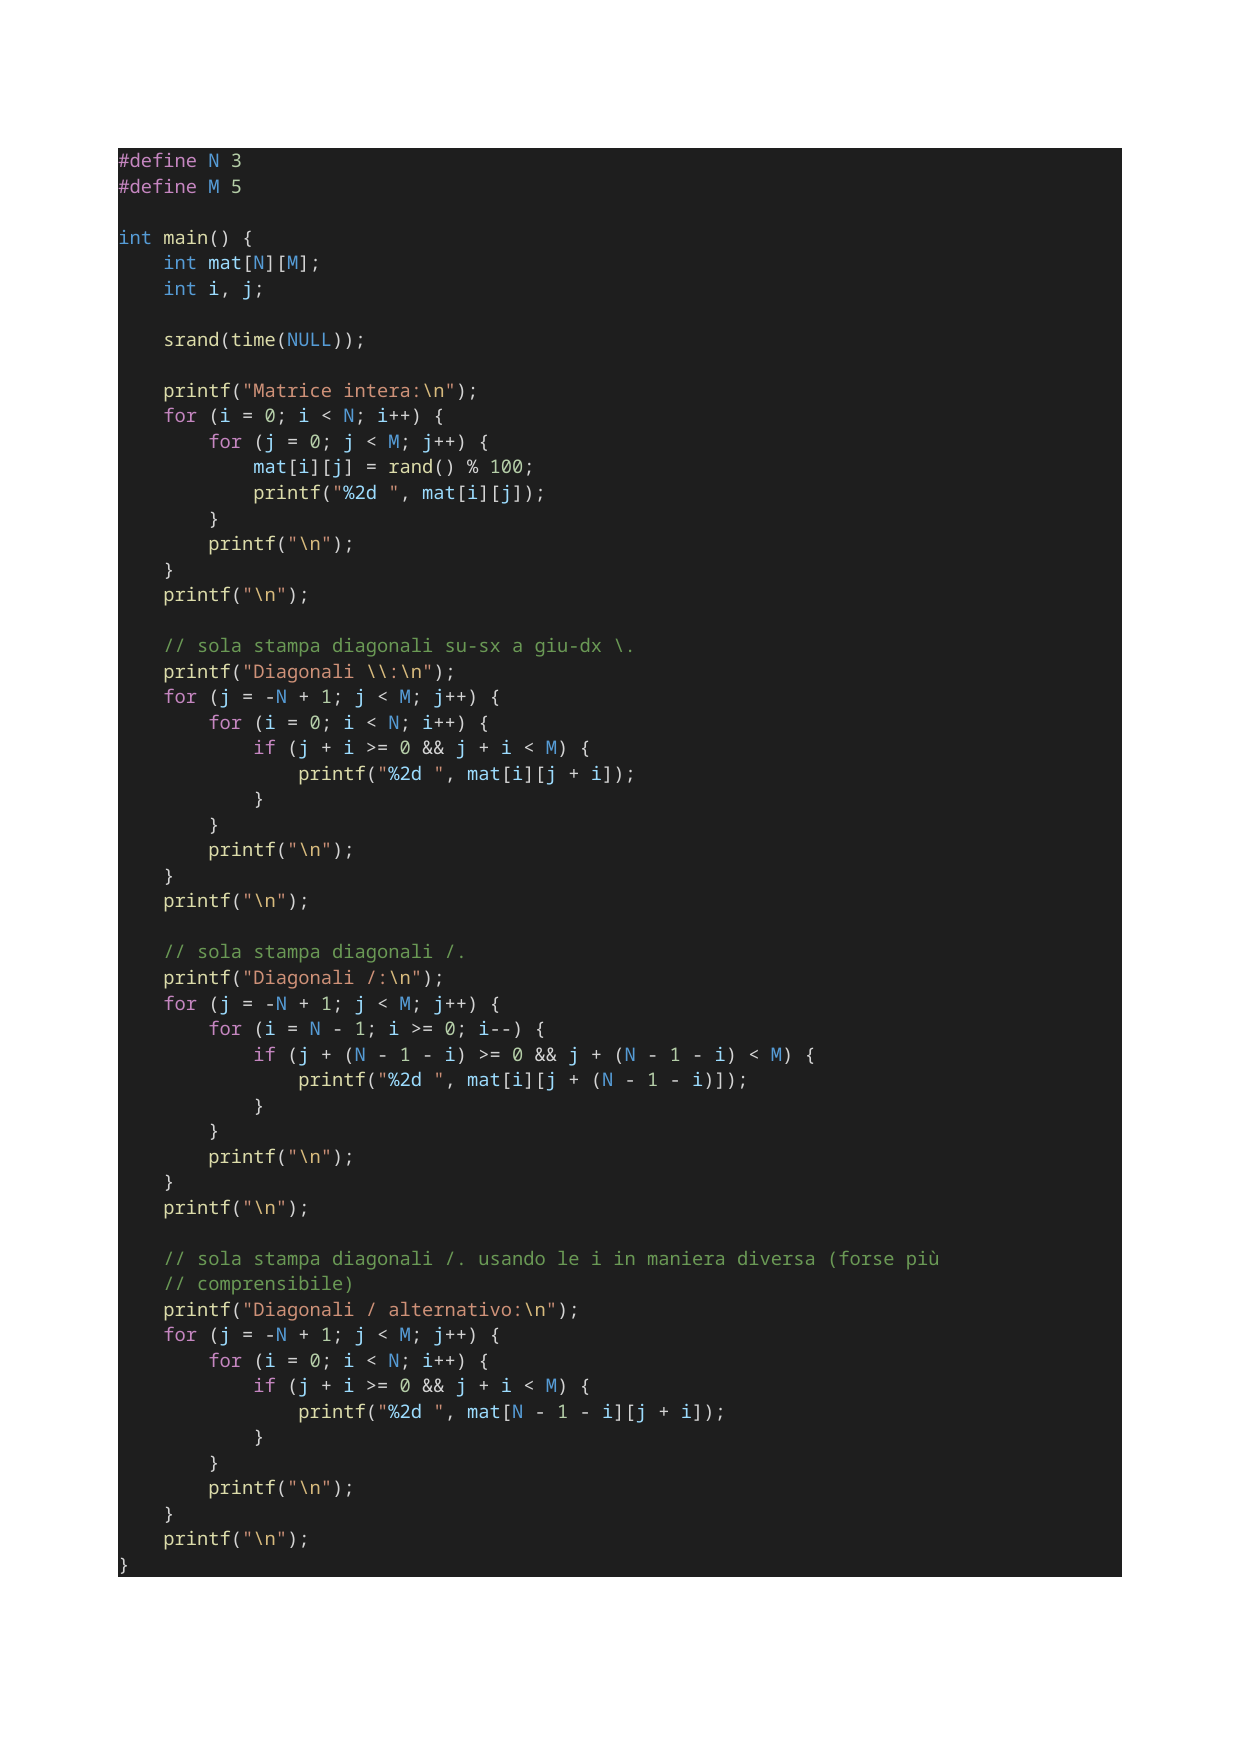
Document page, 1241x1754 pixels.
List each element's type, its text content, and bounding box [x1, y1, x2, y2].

text int mat[N][M]; [118, 250, 1122, 275]
text printf("\n"); [118, 837, 1122, 862]
text int main() { [118, 224, 1122, 250]
text printf("\n"); [118, 1526, 1122, 1551]
text } [118, 1449, 1122, 1475]
text if (j + i >= 0 && j + i < M) { [118, 1373, 1122, 1398]
text for (j = -N + 1; j < M; j++) { [118, 1322, 1122, 1347]
text #define N 3 [118, 148, 1122, 173]
text // comprensibile) [118, 1271, 1122, 1296]
text } [118, 556, 1122, 581]
text if (j + i >= 0 && j + i < M) { [118, 734, 1122, 760]
text for (j = -N + 1; j < M; j++) { [118, 683, 1122, 709]
text for (i = 0; i < N; i++) { [118, 1347, 1122, 1373]
text for (i = 0; i < N; i++) { [118, 709, 1122, 734]
text printf("\n"); [118, 581, 1122, 607]
text for (j = -N + 1; j < M; j++) { [118, 990, 1122, 1015]
text int i, j; [118, 275, 1122, 301]
text printf("\n"); [118, 1194, 1122, 1219]
text printf("%2d ", mat[N - 1 - i][j + i]); [118, 1398, 1122, 1424]
text } [118, 1168, 1122, 1194]
text for (i = N - 1; i >= 0; i--) { [118, 1015, 1122, 1041]
text printf("Diagonali \\:\n"); [118, 658, 1122, 683]
text printf("%2d ", mat[i][j + (N - 1 - i)]); [118, 1066, 1122, 1092]
text if (j + (N - 1 - i) >= 0 && j + (N - 1 - i) < M) { [118, 1041, 1122, 1066]
text printf("\n"); [118, 530, 1122, 556]
text } [118, 1092, 1122, 1117]
text // sola stampa diagonali /. [118, 939, 1122, 964]
text printf("%2d ", mat[i][j + i]); [118, 760, 1122, 786]
text printf("Diagonali / alternativo:\n"); [118, 1296, 1122, 1322]
text } [118, 1424, 1122, 1449]
text } [118, 1500, 1122, 1526]
text printf("%2d ", mat[i][j]); [118, 479, 1122, 505]
text printf("\n"); [118, 888, 1122, 913]
text for (j = 0; j < M; j++) { [118, 428, 1122, 454]
text for (i = 0; i < N; i++) { [118, 403, 1122, 428]
text printf("Matrice intera:\n"); [118, 377, 1122, 403]
text #define M 5 [118, 173, 1122, 199]
text } [118, 1117, 1122, 1143]
text srand(time(NULL)); [118, 326, 1122, 352]
text } [118, 786, 1122, 811]
text // sola stampa diagonali su-sx a giu-dx \. [118, 632, 1122, 658]
text } [118, 1551, 1122, 1577]
text mat[i][j] = rand() % 100; [118, 454, 1122, 479]
text } [118, 505, 1122, 530]
text } [118, 862, 1122, 888]
text printf("\n"); [118, 1143, 1122, 1168]
text } [118, 811, 1122, 837]
text printf("\n"); [118, 1475, 1122, 1500]
text // sola stampa diagonali /. usando le i in maniera diversa (forse più [118, 1245, 1122, 1271]
text printf("Diagonali /:\n"); [118, 964, 1122, 990]
